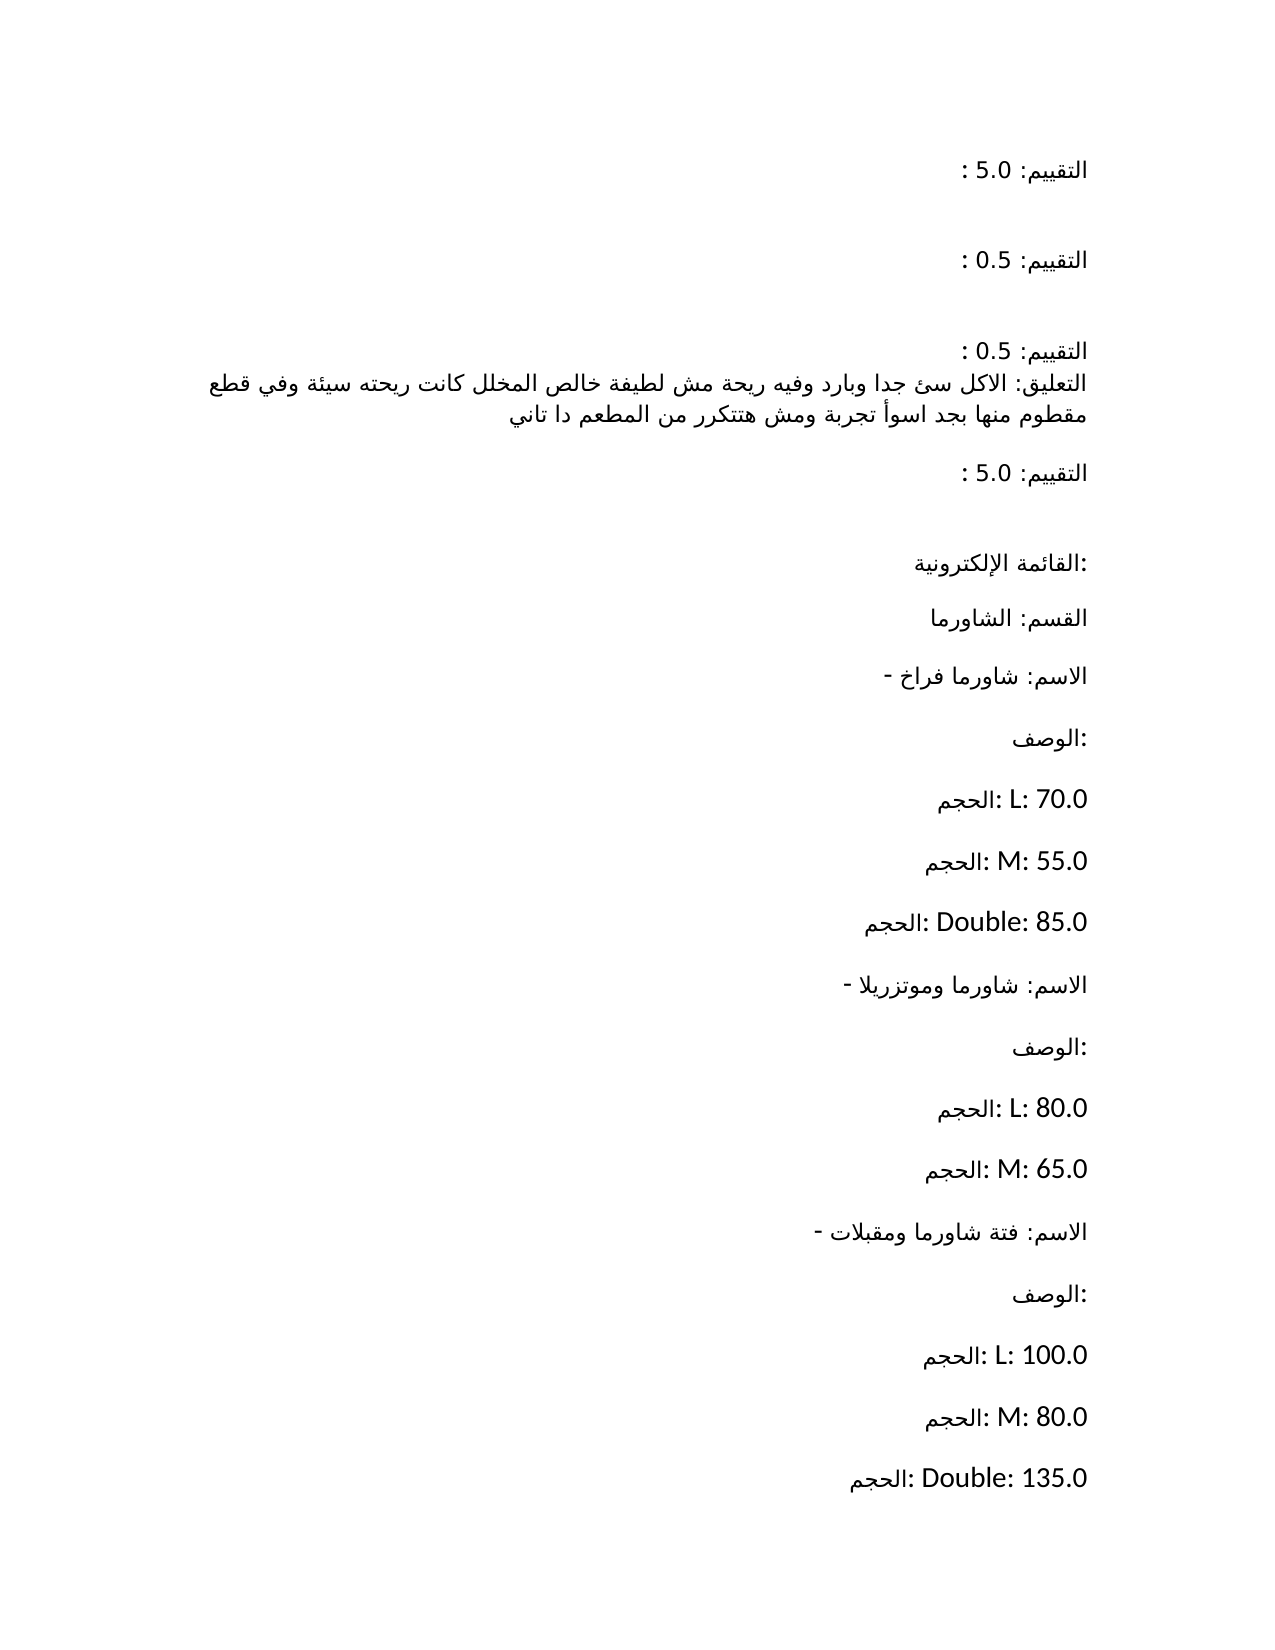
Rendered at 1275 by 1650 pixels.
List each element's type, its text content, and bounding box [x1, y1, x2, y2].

text الحجم: Double: 135.0 [187, 1459, 1087, 1495]
text : التقييم: 0.5 التعليق: الاكل سئ جدا وبارد وفيه ريحة مش لطيفة خالص المخلل كانت ريحته سيئة وفي قطع مقطوم منها بجد اسوأ تجربة ومش هتتكرر من المطعم دا تاني [187, 331, 1087, 428]
text : التقييم: 5.0 [187, 150, 1087, 216]
text - الاسم: شاورما فراخ [187, 656, 1087, 692]
text الحجم: L: 70.0 [187, 780, 1087, 816]
text الحجم: L: 80.0 [187, 1089, 1087, 1124]
text الحجم: Double: 85.0 [187, 903, 1087, 939]
text الوصف: [187, 718, 1087, 754]
text القائمة الإلكترونية: [187, 543, 1087, 579]
text الوصف: [187, 1274, 1087, 1310]
text القسم: الشاورما [187, 605, 1087, 632]
text الحجم: M: 55.0 [187, 842, 1087, 877]
text الحجم: M: 65.0 [187, 1151, 1087, 1186]
text الحجم: M: 80.0 [187, 1398, 1087, 1433]
text : التقييم: 0.5 [187, 241, 1087, 306]
text - الاسم: شاورما وموتزريلا [187, 965, 1087, 1001]
text : التقييم: 5.0 [187, 453, 1087, 518]
text الحجم: L: 100.0 [187, 1336, 1087, 1372]
text الوصف: [187, 1027, 1087, 1063]
text - الاسم: فتة شاورما ومقبلات [187, 1212, 1087, 1248]
